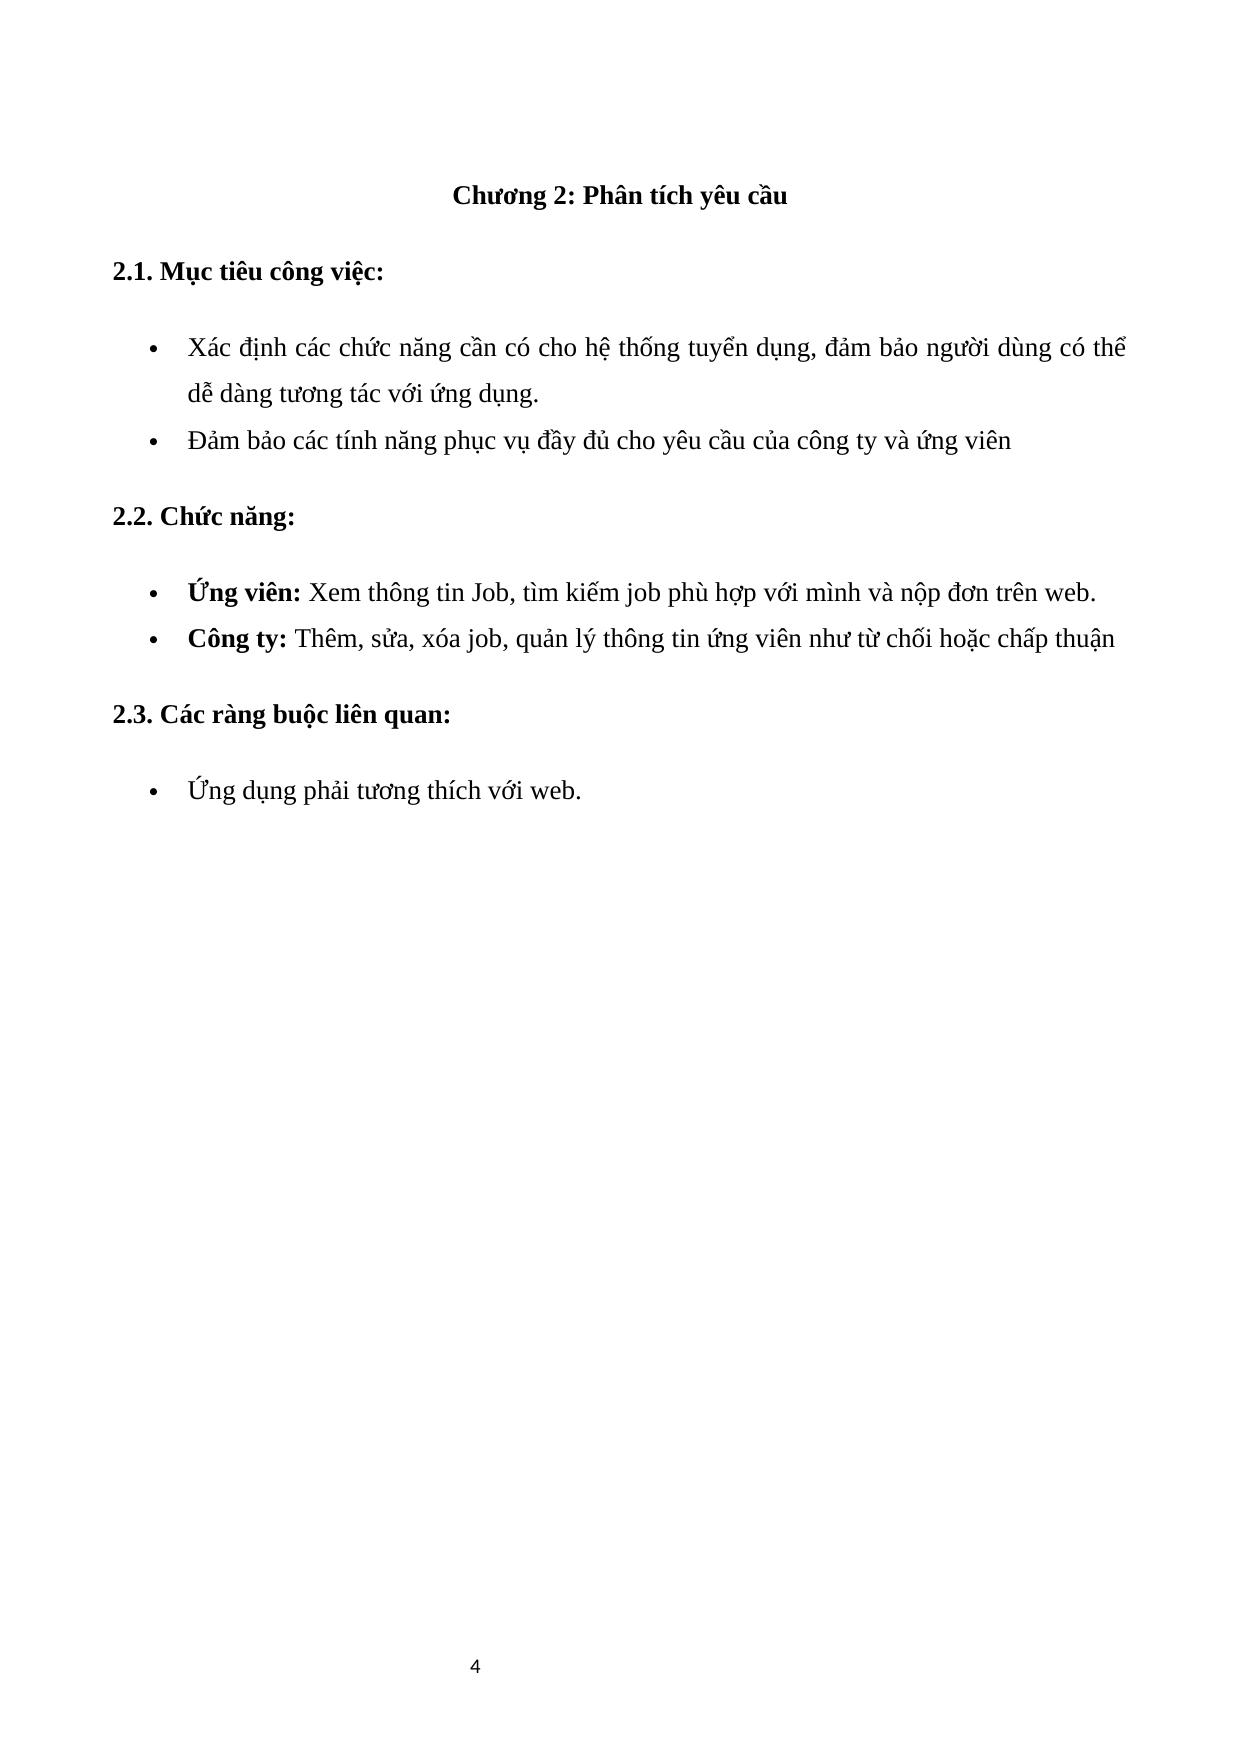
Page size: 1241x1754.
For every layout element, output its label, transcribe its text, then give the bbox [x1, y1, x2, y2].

list Đảm bảo các tính năng phục vụ đầy đủ cho yêu cầu của công ty và ứng viên [150, 424, 1128, 455]
text 2.3. Các ràng buộc liên quan: [112, 698, 1128, 729]
list Ứng dụng phải tương thích với web. [150, 774, 1128, 805]
list Xác định các chức năng cần có cho hệ thống tuyển dụng, đảm bảo người dùng có thể dễ dàng tương tác với ứng dụng. [150, 331, 1128, 409]
text 2.2. Chức năng: [112, 500, 1128, 531]
text Chương 2: Phân tích yêu cầu [112, 179, 1128, 210]
list Ứng viên: Xem thông tin Job, tìm kiếm job phù hợp với mình và nộp đơn trên web. [150, 576, 1128, 607]
list Công ty: Thêm, sửa, xóa job, quản lý thông tin ứng viên như từ chối hoặc chấp thuận [150, 622, 1128, 654]
text 2.1. Mục tiêu công việc: [112, 255, 1128, 286]
